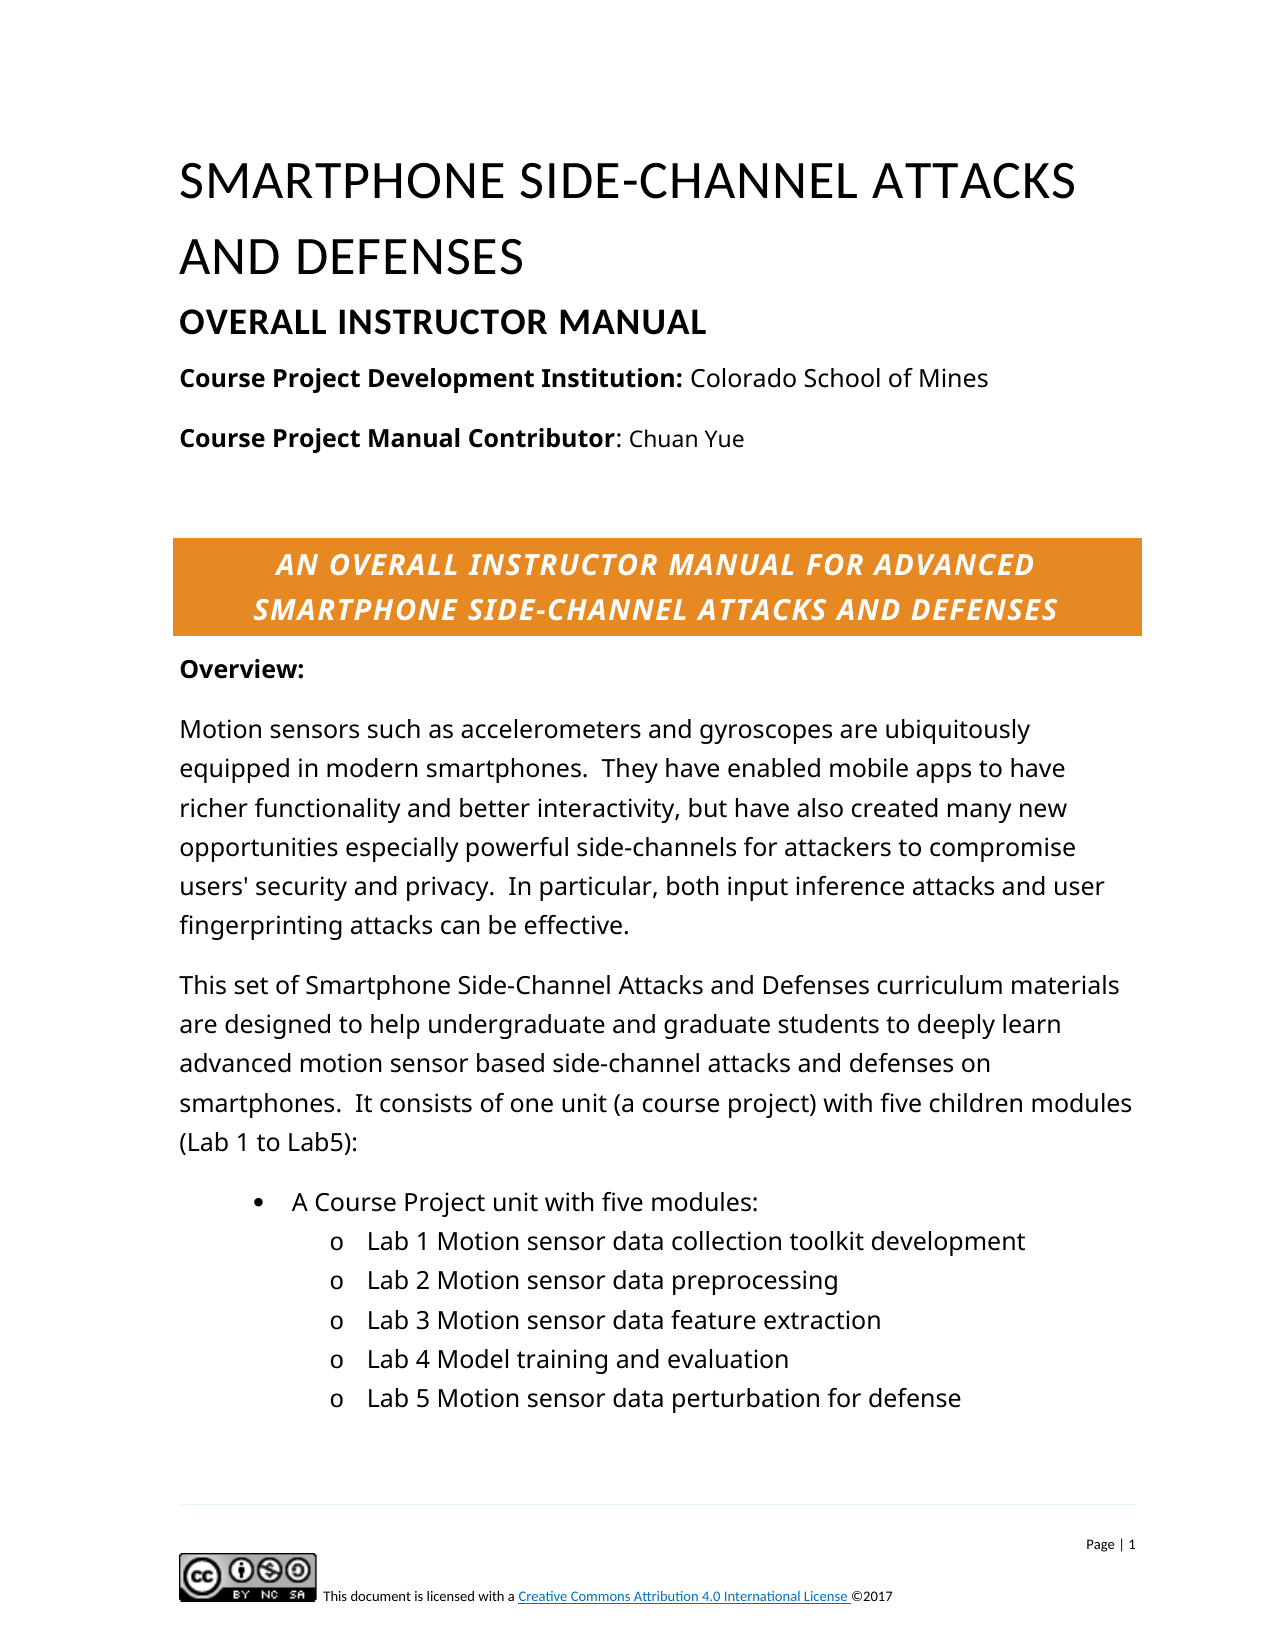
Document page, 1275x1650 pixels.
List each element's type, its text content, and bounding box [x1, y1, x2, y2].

text Course Project Development Institution: Colorado School of Mines [179, 361, 1135, 395]
title smartphone Side-Channel Attacks and Defenses [179, 146, 1135, 288]
list A Course Project unit with five modules: [254, 1184, 1135, 1218]
list Lab 1 Motion sensor data collection toolkit development [329, 1224, 1135, 1258]
list Lab 2 Motion sensor data preprocessing [329, 1263, 1135, 1297]
text Motion sensors such as accelerometers and gyroscopes are ubiquitously equipped in modern smartphones. They have enabled mobile apps to have richer functionality and better interactivity, but have also created many new opportunities especially powerful side-channels for attackers to compromise users' security and privacy. In particular, both input inference attacks and user fingerprinting attacks can be effective. [179, 712, 1135, 942]
text This set of Smartphone Side-Channel Attacks and Defenses curriculum materials are designed to help undergraduate and graduate students to deeply learn advanced motion sensor based side-channel attacks and defenses on smartphones. It consists of one unit (a course project) with five children modules (Lab 1 to Lab5): [179, 968, 1135, 1158]
picture [179, 1553, 317, 1602]
list Lab 5 Motion sensor data perturbation for defense [329, 1381, 1135, 1415]
subtitle An Overall instructor Manual for Advanced Smartphone Side-Channel Attacks and Defenses [179, 544, 1135, 629]
list Lab 3 Motion sensor data feature extraction [329, 1302, 1135, 1337]
text Overview: [179, 652, 1135, 686]
title Overall instructor Manual [179, 298, 1135, 344]
list Lab 4 Model training and evaluation [329, 1342, 1135, 1376]
text Course Project Manual Contributor: Chuan Yue [179, 421, 1135, 455]
